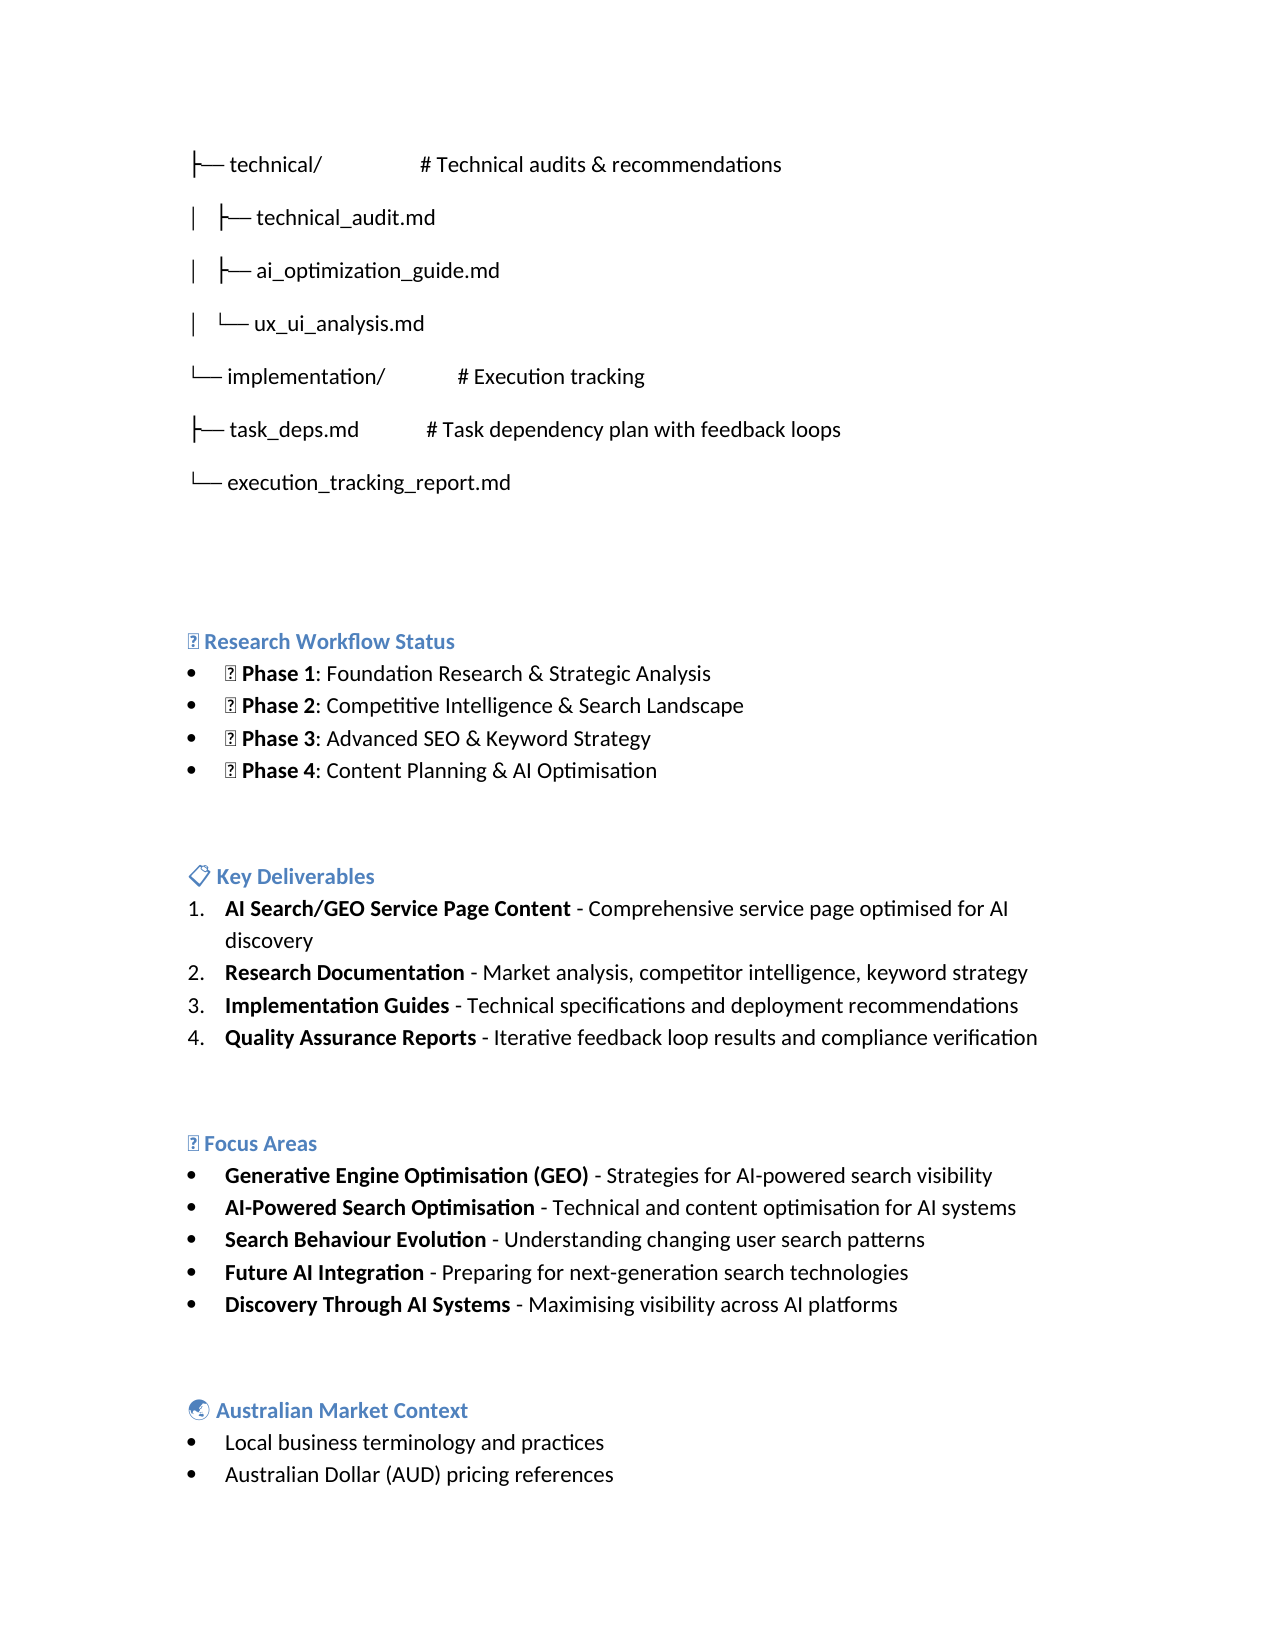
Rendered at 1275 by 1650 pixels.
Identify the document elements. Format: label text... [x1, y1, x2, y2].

list AI Search/GEO Service Page Content - Comprehensive service page optimised for AI discovery [187, 894, 1087, 954]
list Future AI Integration - Preparing for next-generation search technologies [187, 1258, 1087, 1286]
list AI-Powered Search Optimisation - Technical and content optimisation for AI systems [187, 1193, 1087, 1221]
text ├── task_deps.md # Task dependency plan with feedback loops [195, 415, 1087, 443]
list Research Documentation - Market analysis, competitor intelligence, keyword strategy [187, 958, 1087, 987]
list Generative Engine Optimisation (GEO) - Strategies for AI-powered search visibility [187, 1161, 1087, 1189]
list ✅ Phase 3: Advanced SEO & Keyword Strategy [187, 724, 1087, 752]
subtitle 🌏 Australian Market Context [187, 1396, 1087, 1424]
list Australian Dollar (AUD) pricing references [187, 1460, 1087, 1488]
text │ └── ux_ui_analysis.md [187, 309, 1087, 337]
list ✅ Phase 1: Foundation Research & Strategic Analysis [187, 659, 1087, 687]
text └── implementation/ # Execution tracking [187, 362, 1087, 390]
list Search Behaviour Evolution - Understanding changing user search patterns [187, 1226, 1087, 1253]
text │ ├── technical_audit.md [222, 203, 1087, 231]
list Implementation Guides - Technical specifications and deployment recommendations [187, 991, 1087, 1019]
list Discovery Through AI Systems - Maximising visibility across AI platforms [187, 1290, 1087, 1318]
list ✅ Phase 2: Competitive Intelligence & Search Landscape [187, 692, 1087, 719]
list Quality Assurance Reports - Iterative feedback loop results and compliance verification [187, 1023, 1087, 1051]
list ✅ Phase 4: Content Planning & AI Optimisation [187, 756, 1087, 784]
list Local business terminology and practices [187, 1428, 1087, 1456]
subtitle 🎯 Focus Areas [187, 1129, 1087, 1157]
text │ ├── ai_optimization_guide.md [222, 256, 1087, 284]
subtitle 📋 Key Deliverables [187, 862, 1087, 890]
text └── execution_tracking_report.md [187, 468, 1087, 496]
subtitle 🔬 Research Workflow Status [187, 627, 1087, 655]
text ├── technical/ # Technical audits & recommendations [195, 150, 1087, 178]
